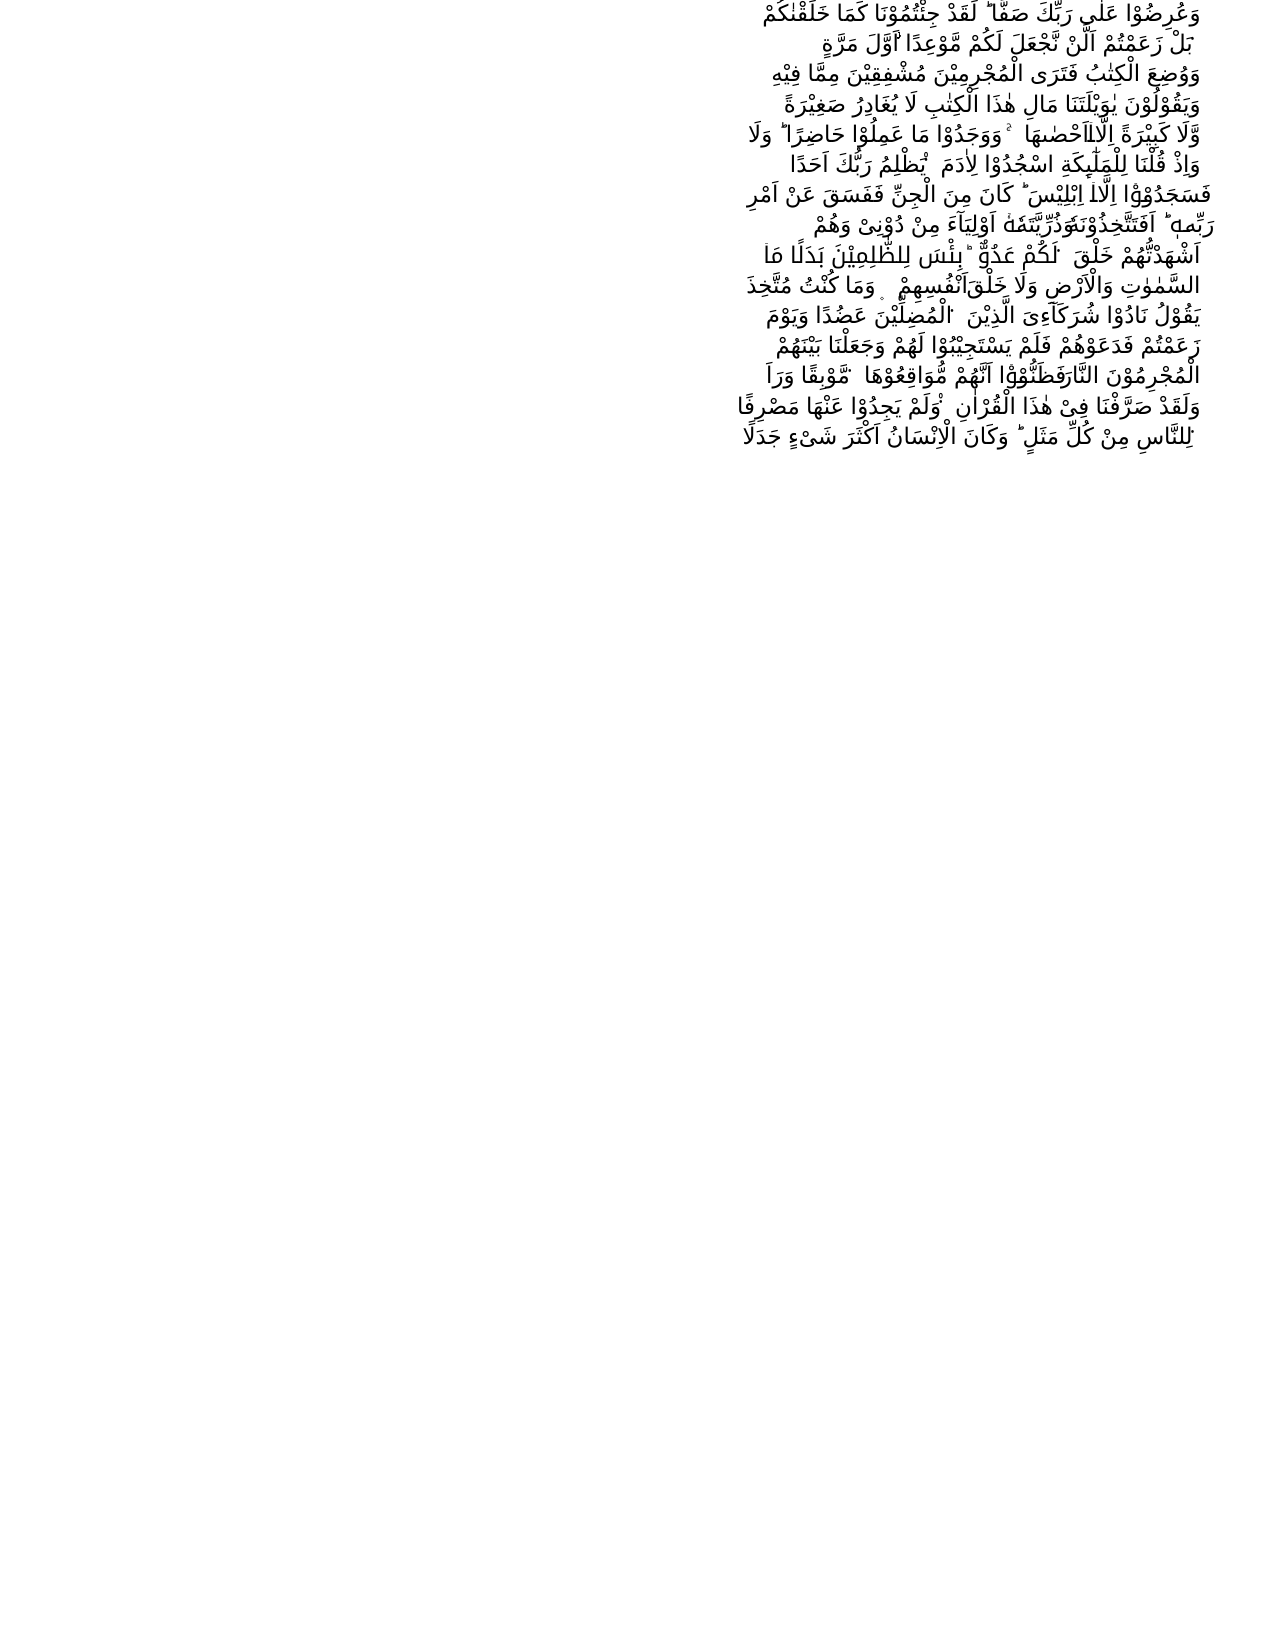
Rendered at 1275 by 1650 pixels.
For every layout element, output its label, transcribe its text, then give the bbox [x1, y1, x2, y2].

text وَعُرِضُوْا عَلٰی رَبِّكَ صَفًّا ؕ لَقَدْ جِئْتُمُوْنَا كَمَا خَلَقْنٰكُمْ [75, 0, 1200, 26]
text السَّمٰوٰتِ وَالْاَرْضِ وَلَا خَلْقَ اَنْفُسِهِمْ ۪ وَمَا كُنْتُ مُتَّخِذَ [75, 272, 1200, 298]
text زَعَمْتُمْ فَدَعَوْهُمْ فَلَمْ یَسْتَجِیْبُوْا لَهُمْ وَجَعَلْنَا بَیْنَهُمْ [75, 332, 1200, 359]
text وَیَقُوْلُوْنَ یٰوَیْلَتَنَا مَالِ هٰذَا الْكِتٰبِ لَا یُغَادِرُ صَغِیْرَةً [75, 91, 1200, 117]
text مَّوْبِقًا وَرَاَ ۟ الْمُجْرِمُوْنَ النَّارَ فَظَنُّوْۤا اَنَّهُمْ مُّوَاقِعُوْهَا [75, 362, 1200, 389]
text رَبِّهٖ ؕ اَفَتَتَّخِذُوْنَهٗ وَذُرِّیَّتَهٗۤ اَوْلِیَآءَ مِنْ دُوْنِیْ وَهُمْ [75, 211, 1200, 238]
text وَلَمْ یَجِدُوْا عَنْهَا مَصْرِفًا ۟۠ وَلَقَدْ صَرَّفْنَا فِیْ هٰذَا الْقُرْاٰنِ [75, 393, 1200, 419]
text لَكُمْ عَدُوٌّ ؕ بِئْسَ لِلظّٰلِمِیْنَ بَدَلًا مَاۤ ۟ اَشْهَدْتُّهُمْ خَلْقَ [75, 242, 1200, 268]
text لِلنَّاسِ مِنْ كُلِّ مَثَلٍ ؕ وَكَانَ الْاِنْسَانُ اَكْثَرَ شَیْءٍ جَدَلًا ۟ [75, 423, 1200, 449]
text یَظْلِمُ رَبُّكَ اَحَدًا ۟۠ وَاِذْ قُلْنَا لِلْمَلٰٓىِٕكَةِ اسْجُدُوْا لِاٰدَمَ [75, 151, 1200, 177]
text وَوُضِعَ الْكِتٰبُ فَتَرَی الْمُجْرِمِیْنَ مُشْفِقِیْنَ مِمَّا فِیْهِ [75, 60, 1200, 87]
text الْمُضِلِّیْنَ عَضُدًا وَیَوْمَ ۟ یَقُوْلُ نَادُوْا شُرَكَآءِیَ الَّذِیْنَ [75, 302, 1200, 328]
text اَوَّلَ مَرَّةٍؗ بَلْ زَعَمْتُمْ اَلَّنْ نَّجْعَلَ لَكُمْ مَّوْعِدًا ۟ [75, 30, 1200, 57]
text فَسَجَدُوْۤا اِلَّاۤ اِبْلِیْسَ ؕ كَانَ مِنَ الْجِنِّ فَفَسَقَ عَنْ اَمْرِ [75, 181, 1200, 208]
text وَّلَا كَبِیْرَةً اِلَّاۤ اَحْصٰىهَا ۚ وَوَجَدُوْا مَا عَمِلُوْا حَاضِرًا ؕ وَلَا [75, 121, 1200, 147]
